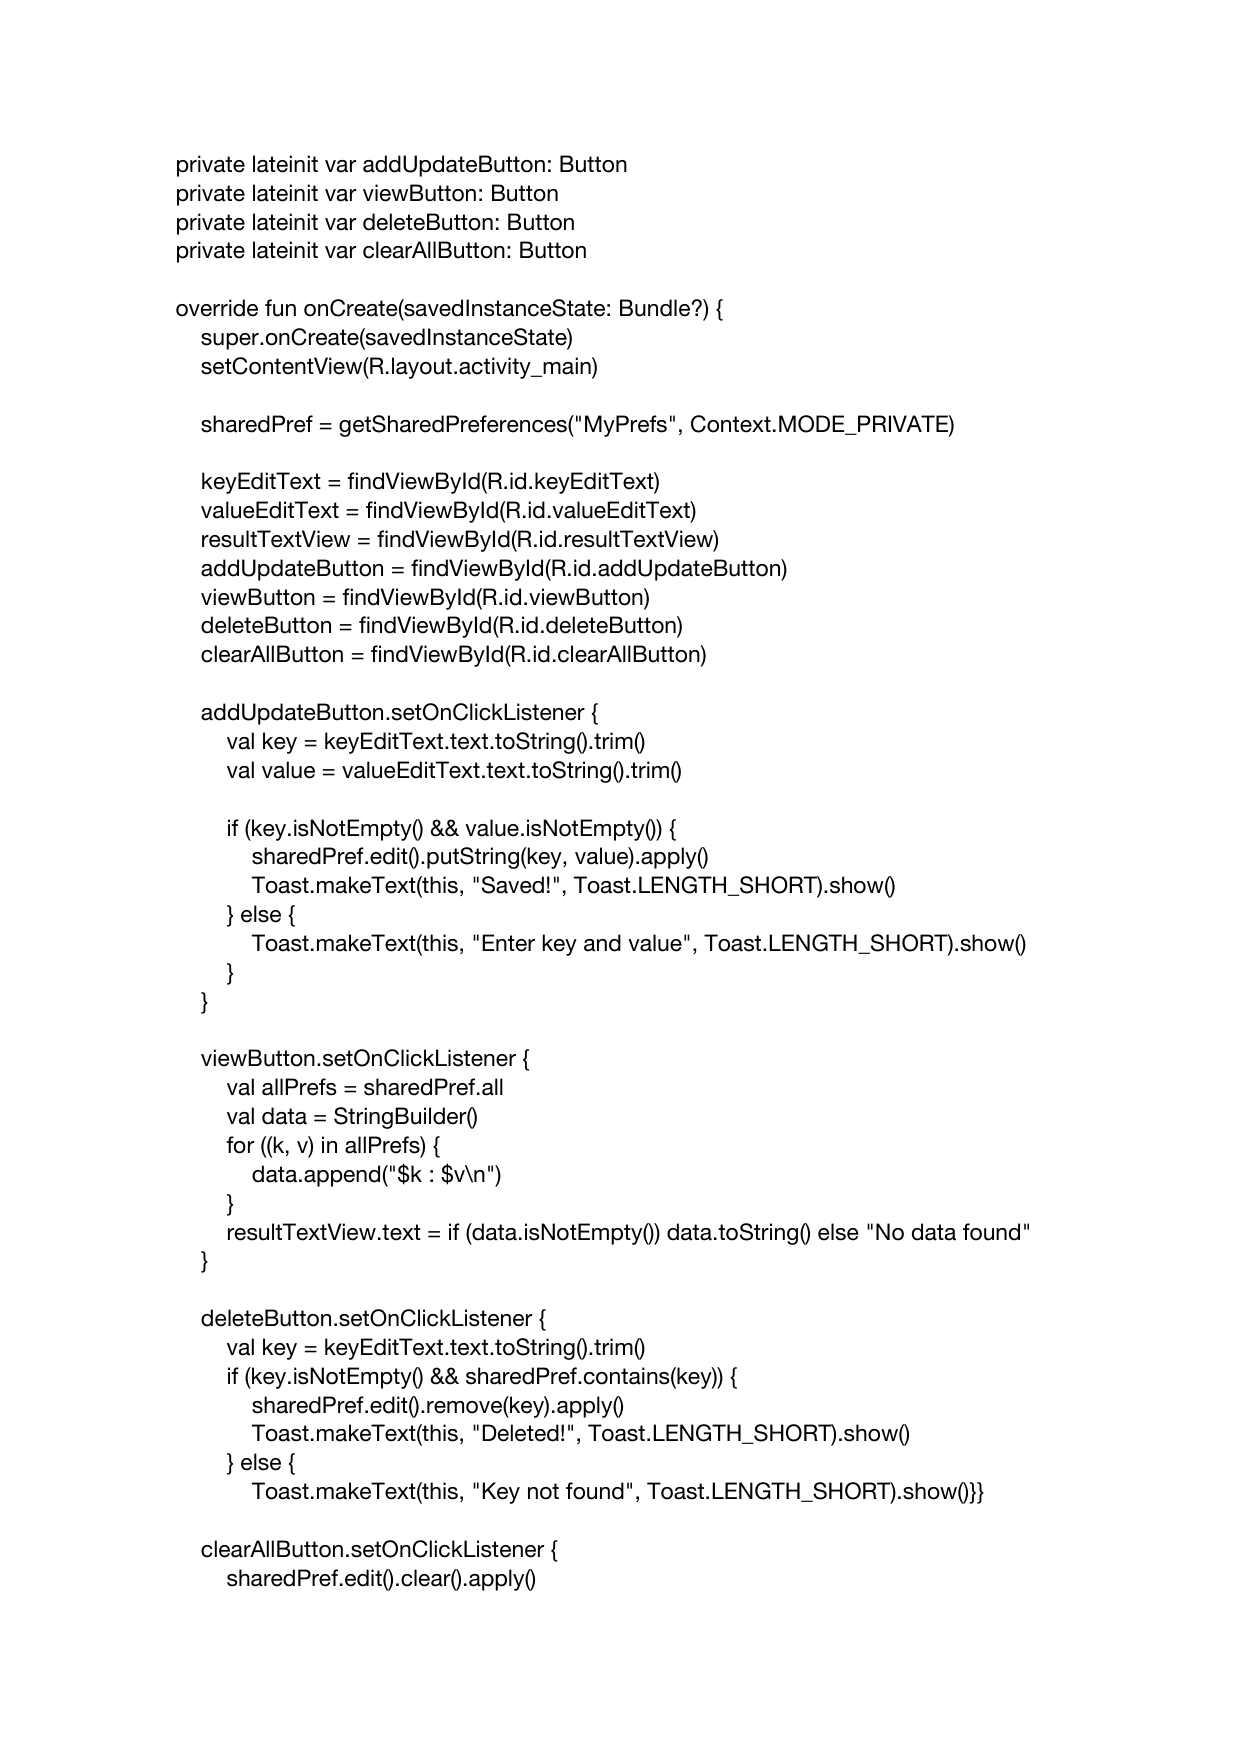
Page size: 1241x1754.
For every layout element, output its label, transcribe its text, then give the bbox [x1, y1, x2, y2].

text val data = StringBuilder() [150, 1102, 1090, 1131]
text deleteButton.setOnClickListener { [150, 1304, 1090, 1333]
text keyEditText = findViewById(R.id.keyEditText) [150, 467, 1090, 496]
text super.onCreate(savedInstanceState) [150, 323, 1090, 352]
text } [150, 987, 1090, 1016]
text clearAllButton.setOnClickListener { [150, 1535, 1090, 1564]
text clearAllButton = findViewById(R.id.clearAllButton) [150, 641, 1090, 669]
text override fun onCreate(savedInstanceState: Bundle?) { [150, 294, 1090, 323]
text valueEditText = findViewById(R.id.valueEditText) [150, 496, 1090, 525]
text private lateinit var addUpdateButton: Button [150, 150, 1090, 179]
text private lateinit var viewButton: Button [150, 179, 1090, 208]
text Toast.makeText(this, "Key not found", Toast.LENGTH_SHORT).show()}} [150, 1477, 1090, 1506]
text data.append("$k : $v\n") [150, 1160, 1090, 1189]
text setContentView(R.layout.activity_main) [150, 352, 1090, 381]
text viewButton.setOnClickListener { [150, 1044, 1090, 1073]
text Toast.makeText(this, "Deleted!", Toast.LENGTH_SHORT).show() [150, 1419, 1090, 1448]
text val key = keyEditText.text.toString().trim() [150, 1333, 1090, 1362]
text viewButton = findViewById(R.id.viewButton) [150, 583, 1090, 612]
text resultTextView.text = if (data.isNotEmpty()) data.toString() else "No data found" [150, 1218, 1090, 1246]
text sharedPref.edit().putString(key, value).apply() [150, 842, 1090, 871]
text deleteButton = findViewById(R.id.deleteButton) [150, 612, 1090, 641]
text } else { [150, 1448, 1090, 1477]
text if (key.isNotEmpty() && sharedPref.contains(key)) { [150, 1362, 1090, 1391]
text } [150, 1189, 1090, 1218]
text for ((k, v) in allPrefs) { [150, 1131, 1090, 1160]
text } [150, 958, 1090, 987]
text val key = keyEditText.text.toString().trim() [150, 727, 1090, 756]
text private lateinit var deleteButton: Button [150, 208, 1090, 237]
text private lateinit var clearAllButton: Button [150, 237, 1090, 265]
text if (key.isNotEmpty() && value.isNotEmpty()) { [150, 814, 1090, 842]
text } else { [150, 900, 1090, 929]
text val value = valueEditText.text.toString().trim() [150, 756, 1090, 785]
text } [150, 1246, 1090, 1275]
text Toast.makeText(this, "Enter key and value", Toast.LENGTH_SHORT).show() [150, 929, 1090, 958]
text addUpdateButton = findViewById(R.id.addUpdateButton) [150, 554, 1090, 583]
text resultTextView = findViewById(R.id.resultTextView) [150, 525, 1090, 554]
text sharedPref.edit().clear().apply() [150, 1564, 1090, 1593]
text Toast.makeText(this, "Saved!", Toast.LENGTH_SHORT).show() [150, 871, 1090, 900]
text val allPrefs = sharedPref.all [150, 1073, 1090, 1102]
text sharedPref.edit().remove(key).apply() [150, 1391, 1090, 1419]
text addUpdateButton.setOnClickListener { [150, 698, 1090, 727]
text sharedPref = getSharedPreferences("MyPrefs", Context.MODE_PRIVATE) [150, 410, 1090, 438]
